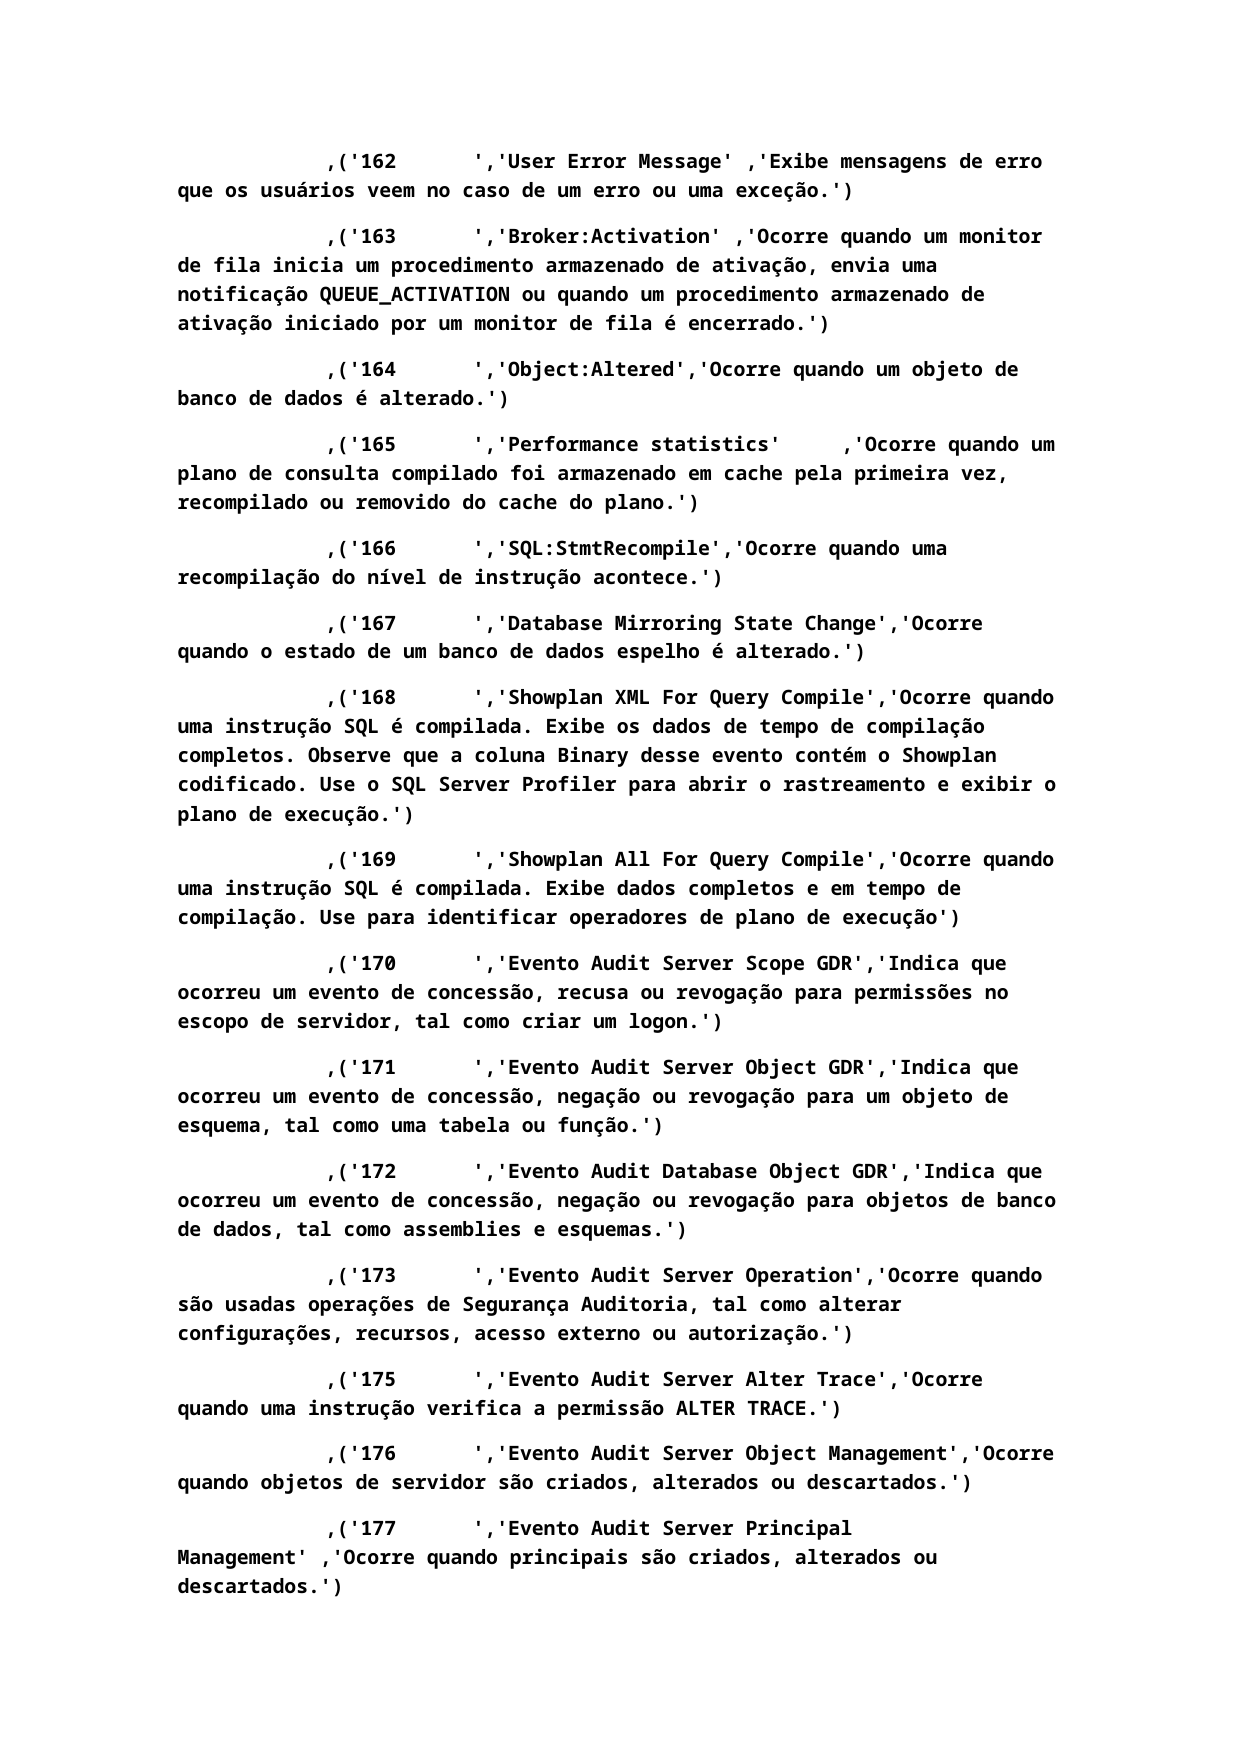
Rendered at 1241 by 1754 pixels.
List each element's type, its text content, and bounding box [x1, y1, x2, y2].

text ,('170 ','Evento Audit Server Scope GDR','Indica que ocorreu um evento de concessão, recusa ou revogação para permissões no escopo de servidor, tal como criar um logon.') [177, 949, 1063, 1034]
text ,('173 ','Evento Audit Server Operation','Ocorre quando são usadas operações de Segurança Auditoria, tal como alterar configurações, recursos, acesso externo ou autorização.') [177, 1261, 1063, 1346]
text ,('171 ','Evento Audit Server Object GDR','Indica que ocorreu um evento de concessão, negação ou revogação para um objeto de esquema, tal como uma tabela ou função.') [177, 1053, 1063, 1138]
text ,('168 ','Showplan XML For Query Compile','Ocorre quando uma instrução SQL é compilada. Exibe os dados de tempo de compilação completos. Observe que a coluna Binary desse evento contém o Showplan codificado. Use o SQL Server Profiler para abrir o rastreamento e exibir o plano de execução.') [177, 683, 1063, 827]
text ,('162 ','User Error Message' ,'Exibe mensagens de erro que os usuários veem no caso de um erro ou uma exceção.') [177, 148, 1063, 204]
text ,('169 ','Showplan All For Query Compile','Ocorre quando uma instrução SQL é compilada. Exibe dados completos e em tempo de compilação. Use para identificar operadores de plano de execução') [177, 846, 1063, 931]
text ,('175 ','Evento Audit Server Alter Trace','Ocorre quando uma instrução verifica a permissão ALTER TRACE.') [177, 1365, 1063, 1421]
text ,('164 ','Object:Altered','Ocorre quando um objeto de banco de dados é alterado.') [177, 355, 1063, 411]
text ,('166 ','SQL:StmtRecompile','Ocorre quando uma recompilação do nível de instrução acontece.') [177, 534, 1063, 590]
text ,('172 ','Evento Audit Database Object GDR','Indica que ocorreu um evento de concessão, negação ou revogação para objetos de banco de dados, tal como assemblies e esquemas.') [177, 1157, 1063, 1242]
text ,('177 ','Evento Audit Server Principal Management' ,'Ocorre quando principais são criados, alterados ou descartados.') [177, 1514, 1063, 1599]
text ,('163 ','Broker:Activation' ,'Ocorre quando um monitor de fila inicia um procedimento armazenado de ativação, envia uma notificação QUEUE_ACTIVATION ou quando um procedimento armazenado de ativação iniciado por um monitor de fila é encerrado.') [177, 222, 1063, 337]
text ,('165 ','Performance statistics' ,'Ocorre quando um plano de consulta compilado foi armazenado em cache pela primeira vez, recompilado ou removido do cache do plano.') [177, 430, 1063, 515]
text ,('167 ','Database Mirroring State Change','Ocorre quando o estado de um banco de dados espelho é alterado.') [177, 609, 1063, 665]
text ,('176 ','Evento Audit Server Object Management','Ocorre quando objetos de servidor são criados, alterados ou descartados.') [177, 1439, 1063, 1496]
